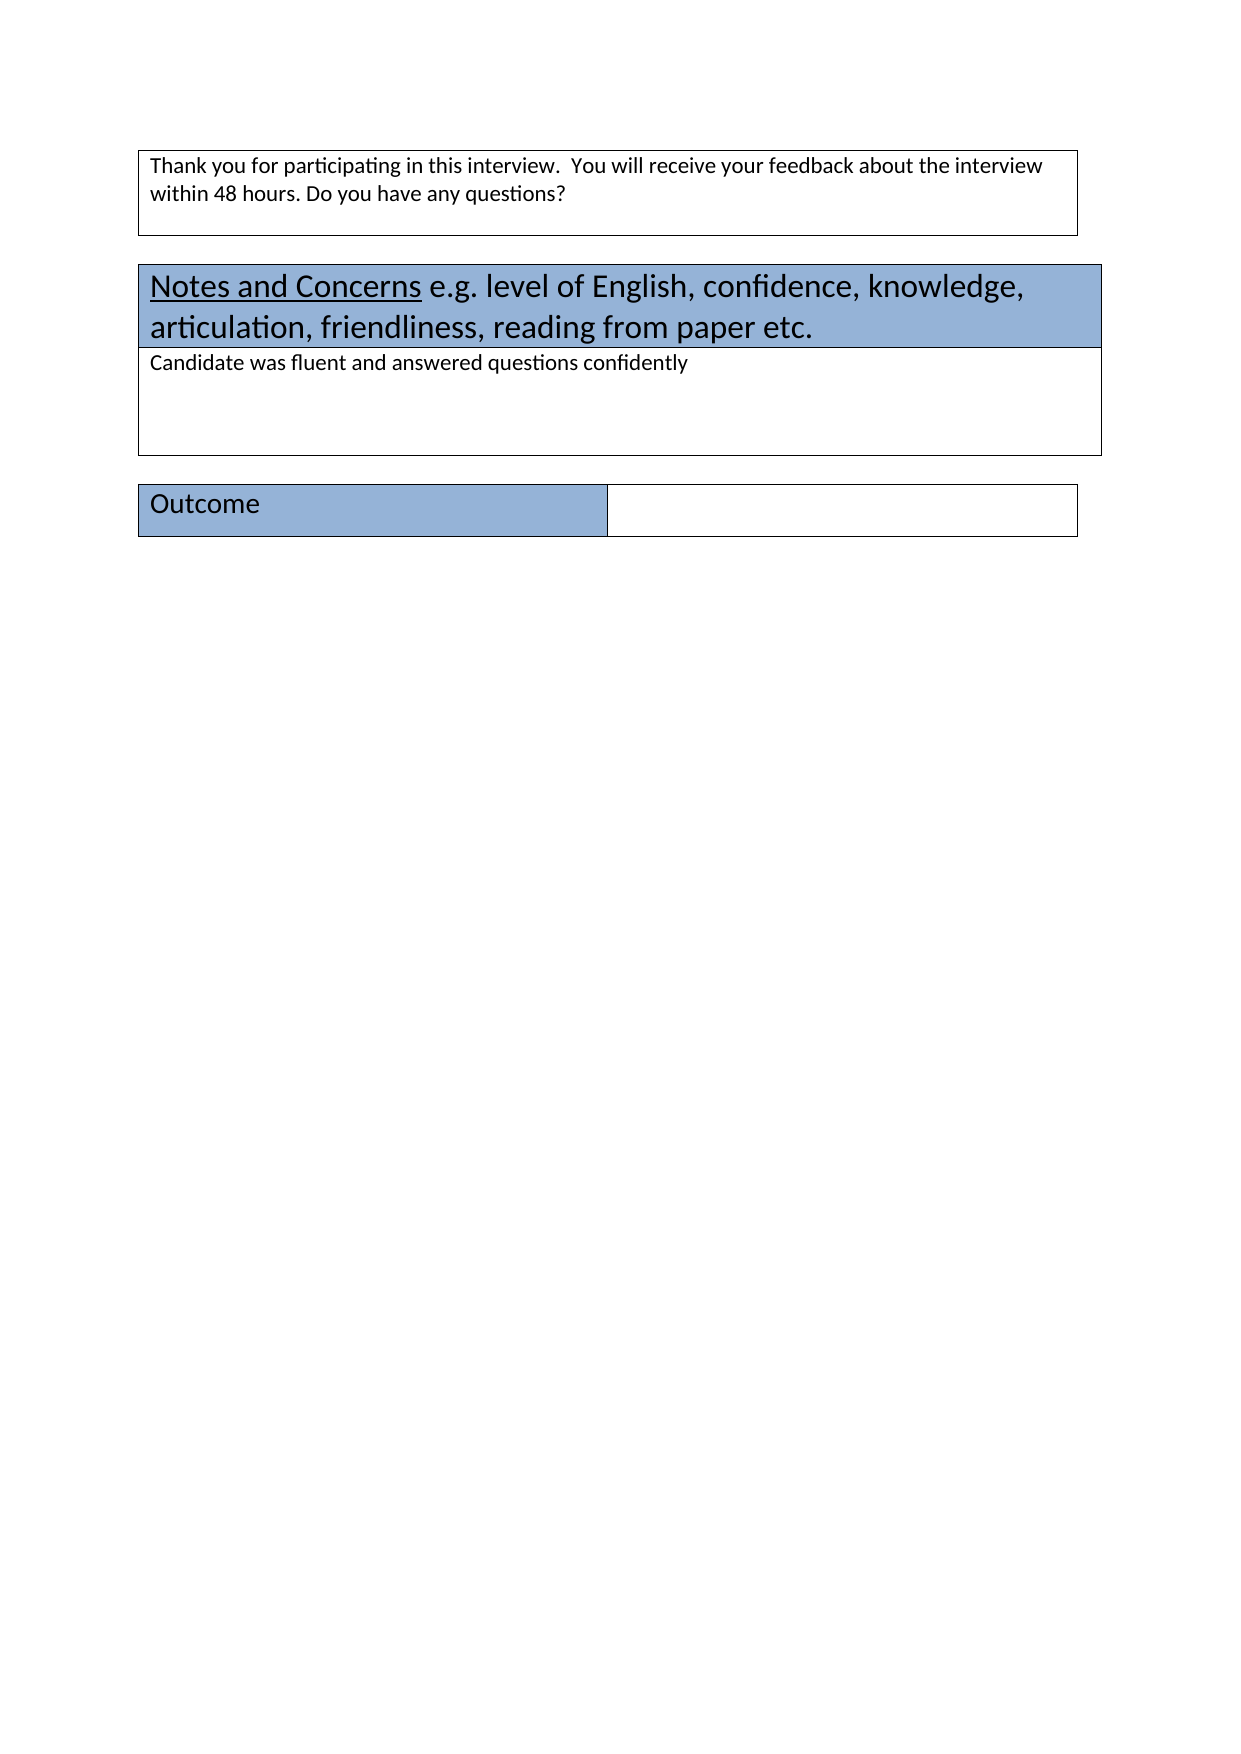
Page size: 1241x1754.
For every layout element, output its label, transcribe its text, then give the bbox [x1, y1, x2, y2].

table_cell Candidate was fluent and answered questions confidently [139, 348, 1101, 454]
table_header [608, 485, 1077, 536]
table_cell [139, 151, 1077, 235]
table_header Outcome [139, 485, 607, 536]
table_header Notes and Concerns e.g. level of English, confidence, knowledge, articulation, friendliness, reading from paper etc. [139, 265, 1101, 347]
